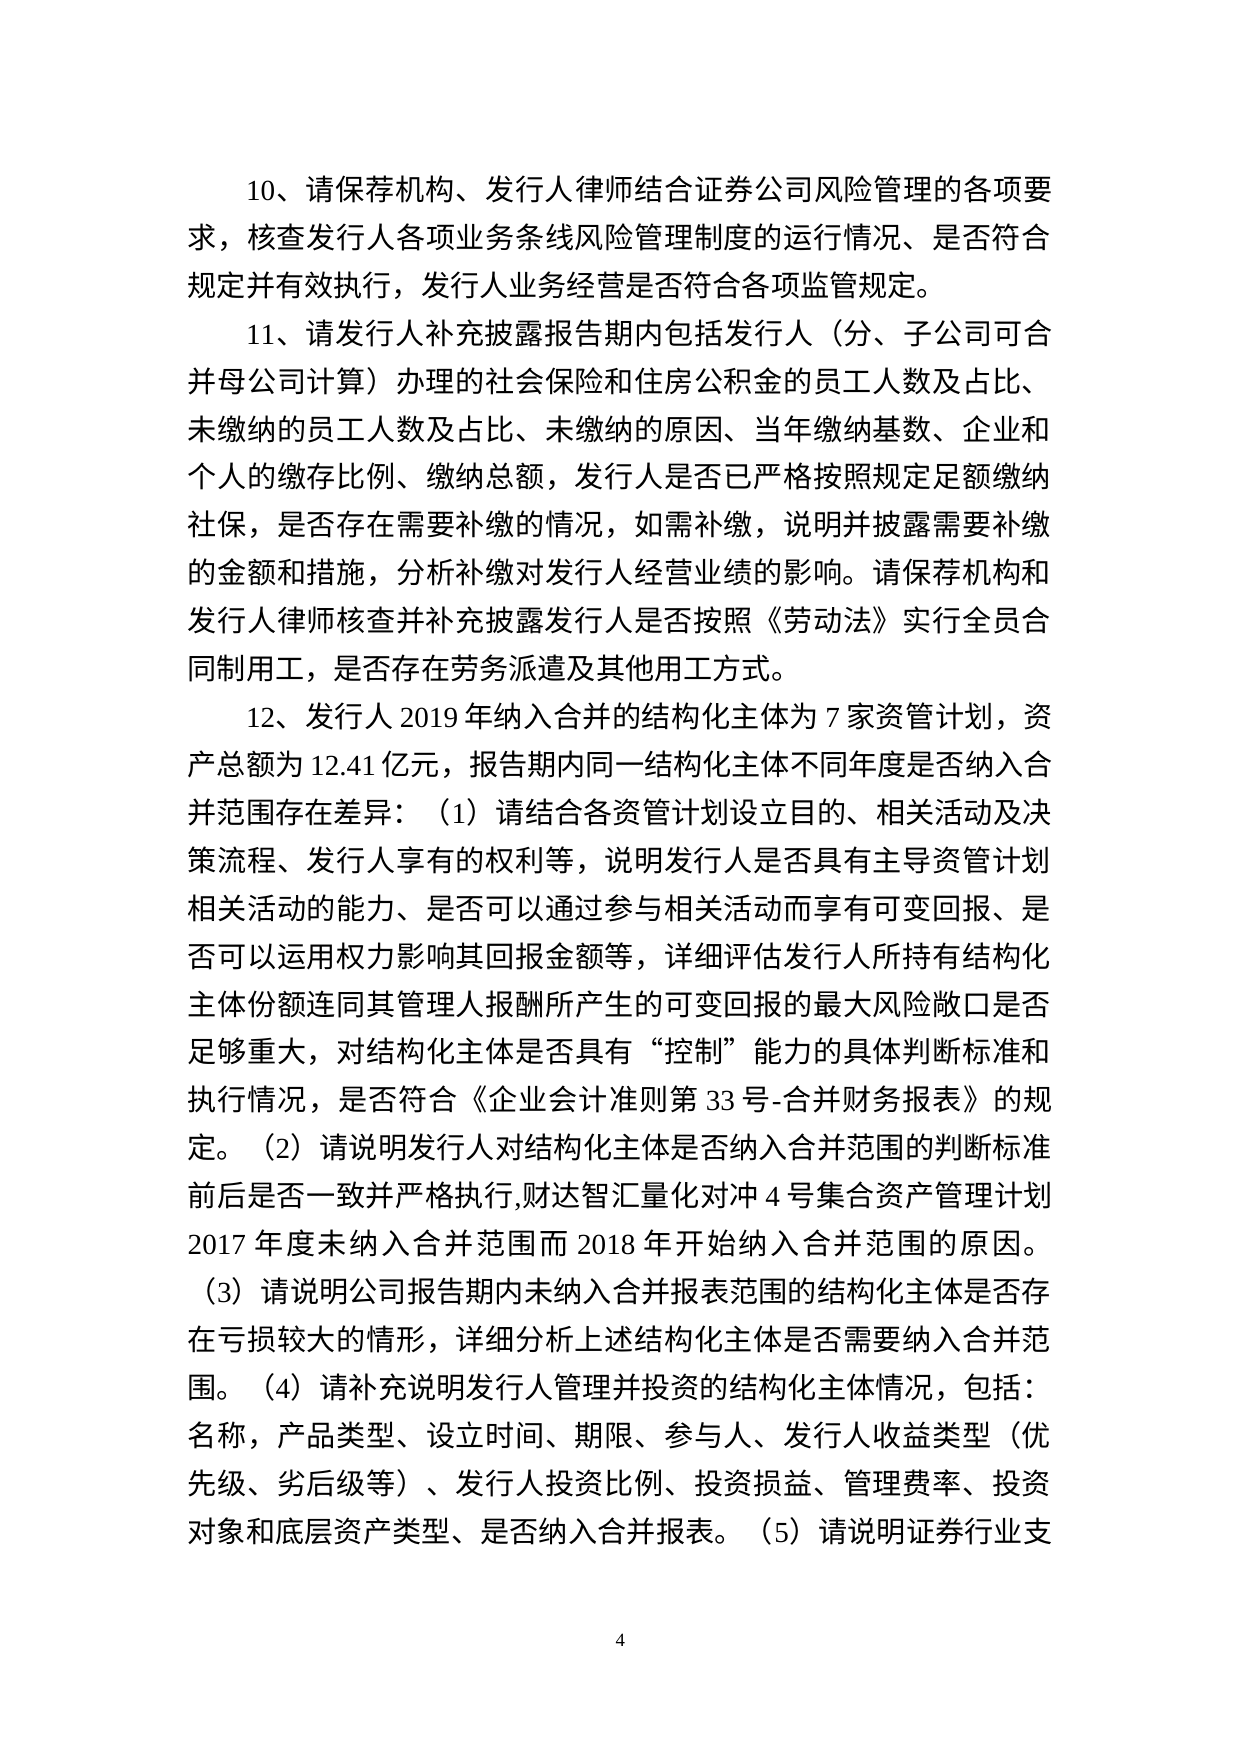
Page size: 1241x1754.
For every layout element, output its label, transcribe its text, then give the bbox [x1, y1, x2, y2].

list 11、请发行人补充披露报告期内包括发行人（分、子公司可合并母公司计算）办理的社会保险和住房公积金的员工人数及占比、未缴纳的员工人数及占比、未缴纳的原因、当年缴纳基数、企业和个人的缴存比例、缴纳总额，发行人是否已严格按照规定足额缴纳社保，是否存在需要补缴的情况，如需补缴，说明并披露需要补缴的金额和措施，分析补缴对发行人经营业绩的影响。请保荐机构和发行人律师核查并补充披露发行人是否按照《劳动法》实行全员合同制用工，是否存在劳务派遣及其他用工方式。 [187, 306, 1053, 689]
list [187, 689, 1053, 1552]
list 10、请保荐机构、发行人律师结合证券公司风险管理的各项要求，核查发行人各项业务条线风险管理制度的运行情况、是否符合规定并有效执行，发行人业务经营是否符合各项监管规定。 [187, 162, 1053, 306]
